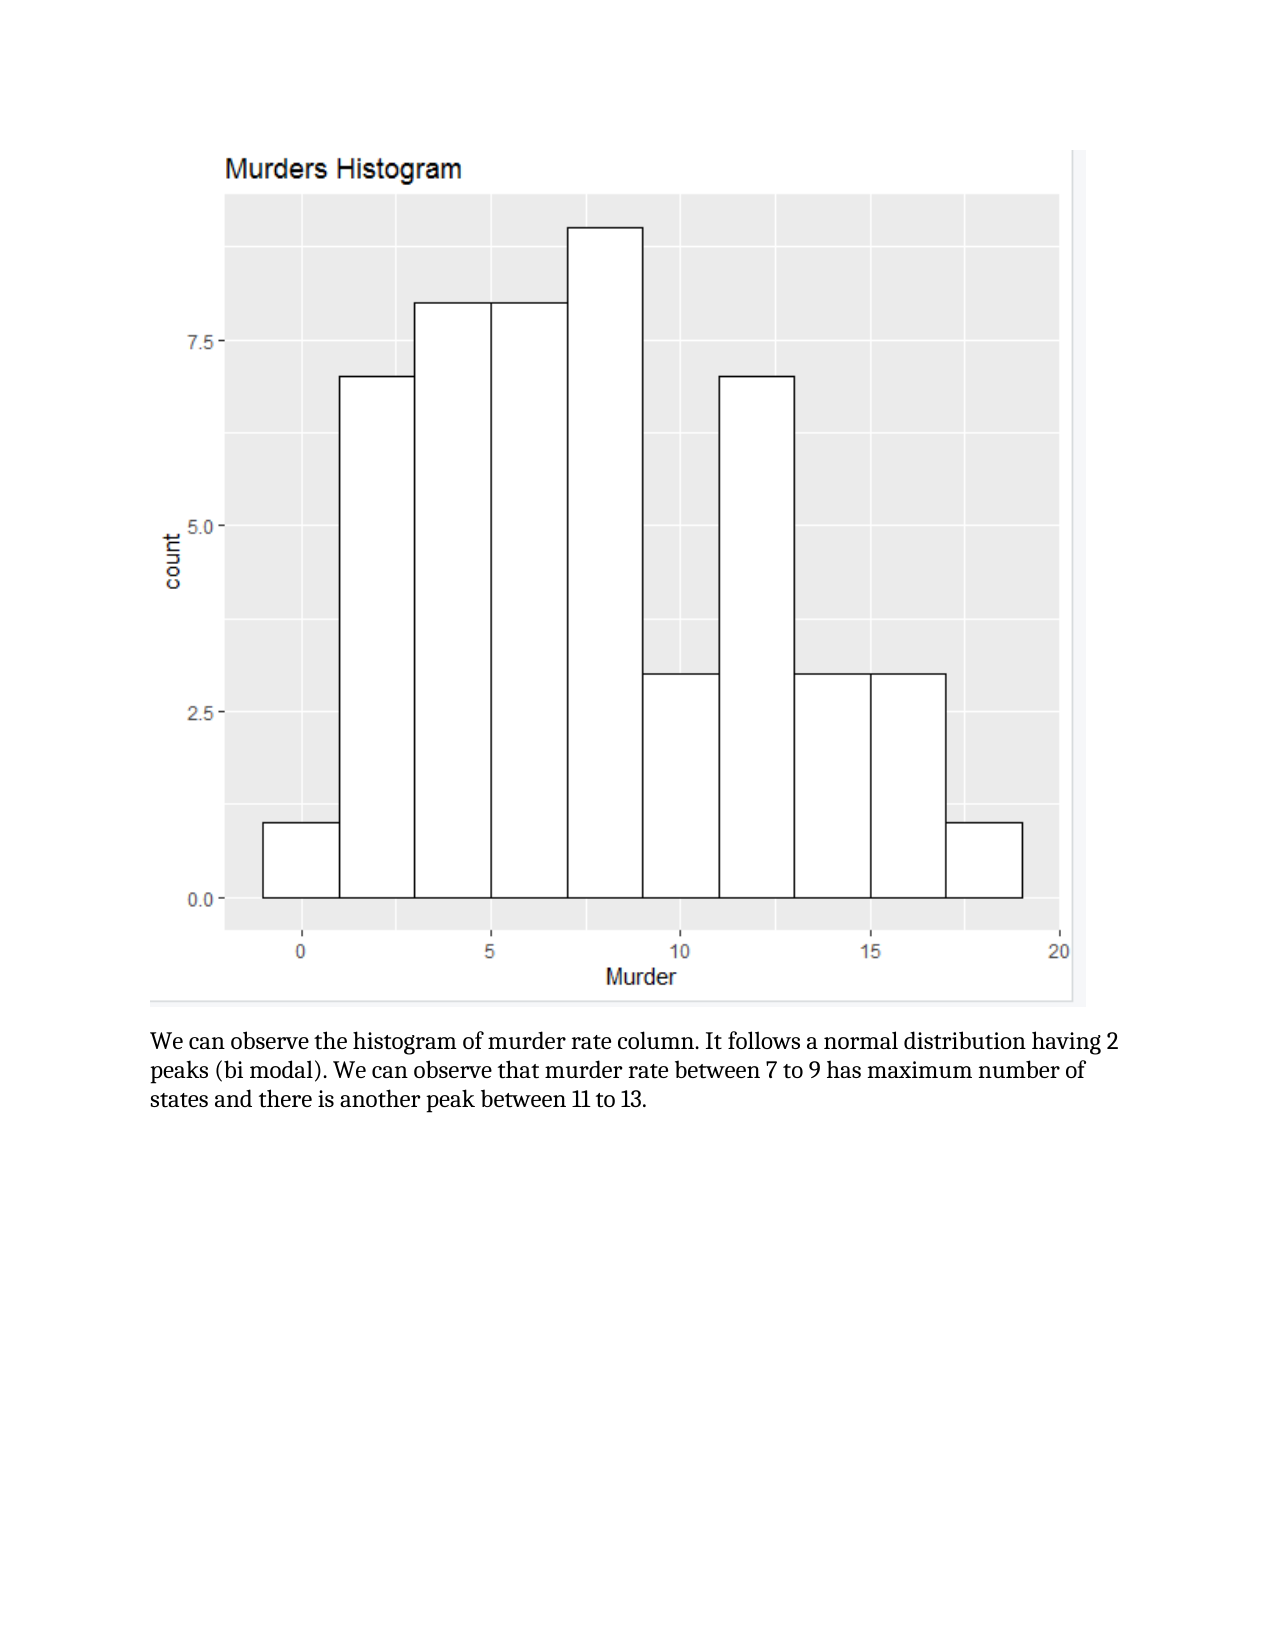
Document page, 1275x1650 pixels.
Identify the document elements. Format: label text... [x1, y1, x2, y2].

text We can observe the histogram of murder rate column. It follows a normal distribution having 2 peaks (bi modal). We can observe that murder rate between 7 to 9 has maximum number of states and there is another peak between 11 to 13. [150, 1027, 1125, 1113]
picture [150, 150, 1086, 1007]
